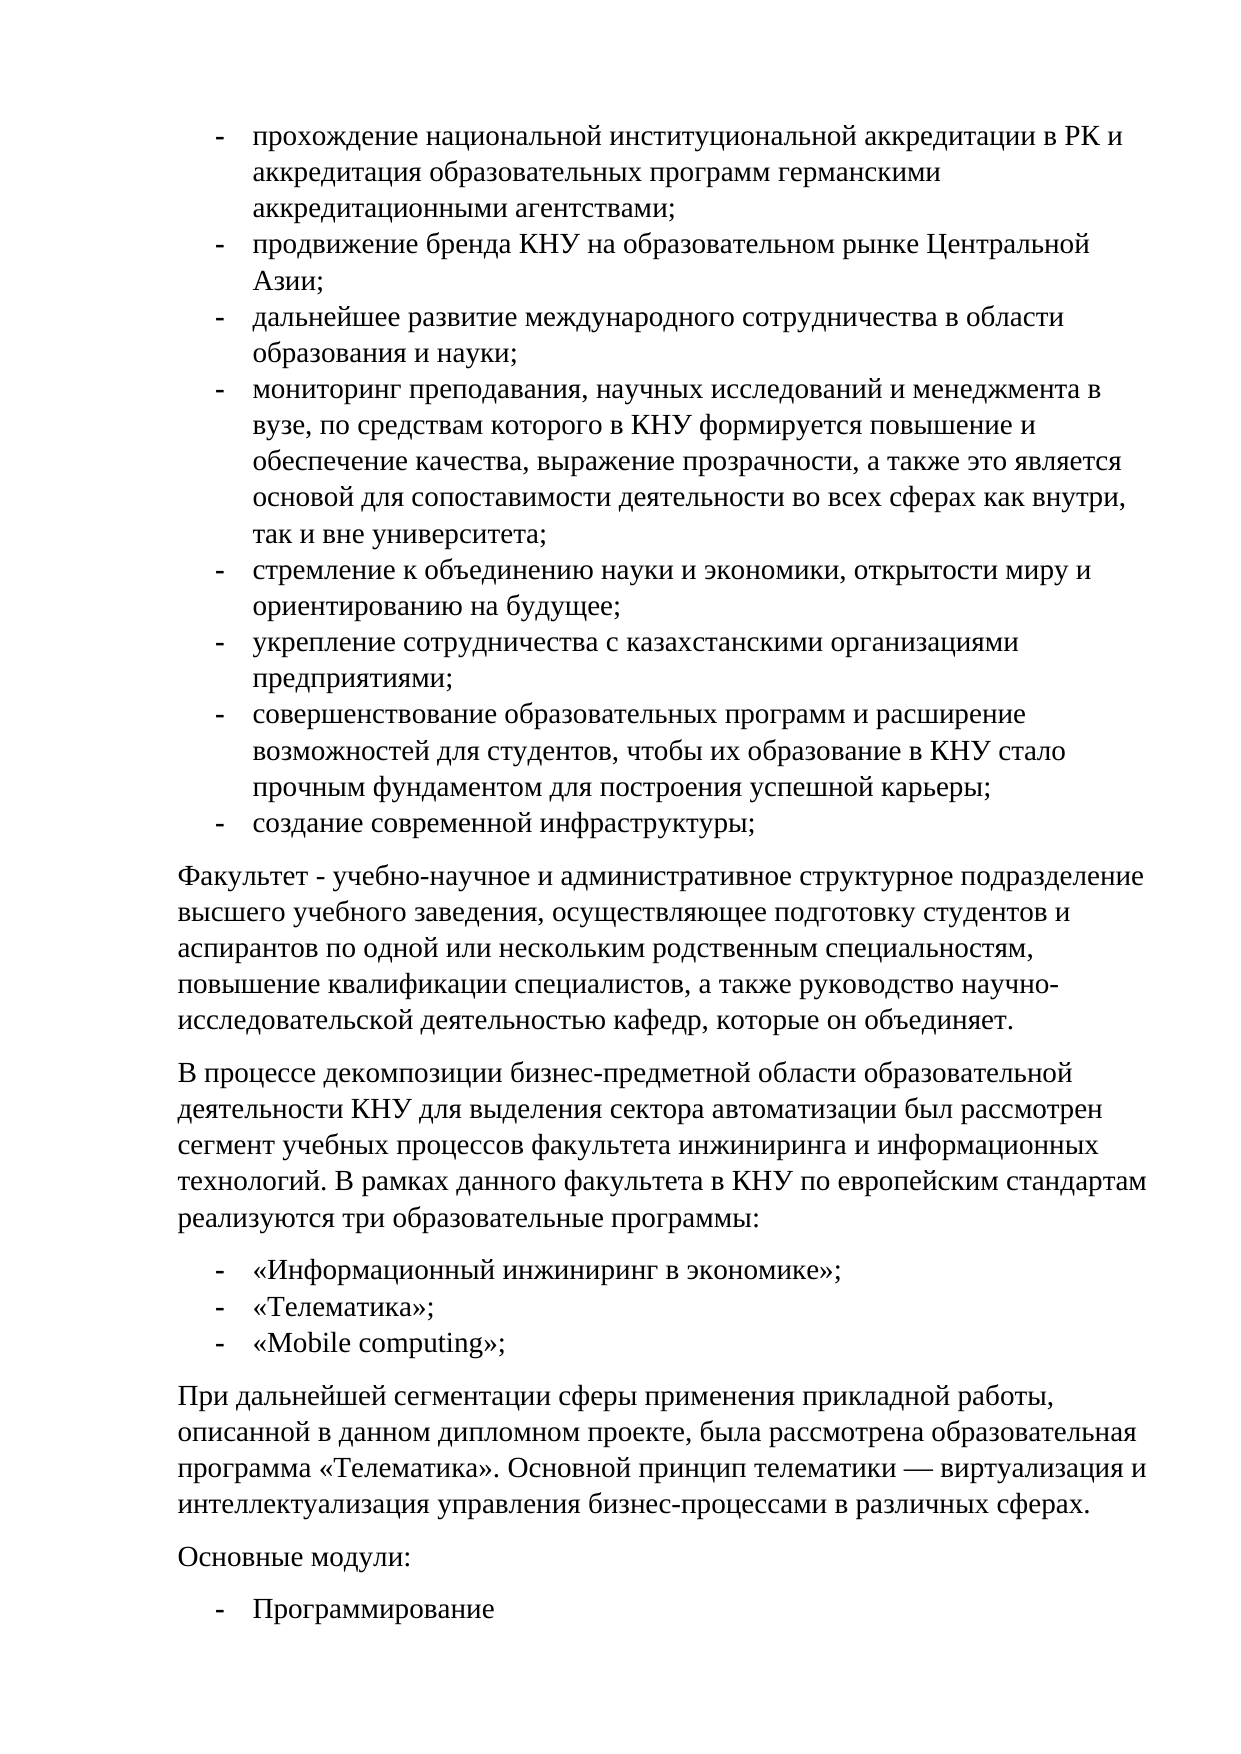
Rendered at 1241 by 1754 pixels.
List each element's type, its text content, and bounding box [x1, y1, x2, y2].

list создание современной инфраструктуры; [215, 805, 1152, 838]
list «Mobile computing»; [215, 1325, 1152, 1358]
text При дальнейшей сегментации сферы применения прикладной работы, описанной в данном дипломном проекте, была рассмотрена образовательная программа «Телематика». Основной принцип телематики — виртуализация и интеллектуализация управления бизнес-процессами в различных сферах. [177, 1378, 1152, 1519]
list мониторинг преподавания, научных исследований и менеджмента в вузе, по средствам которого в КНУ формируется повышение и обеспечение качества, выражение прозрачности, а также это является основой для сопоставимости деятельности во всех сферах как внутри, так и вне университета; [215, 371, 1152, 549]
text Основные модули: [177, 1539, 1152, 1572]
list совершенствование образовательных программ и расширение возможностей для студентов, чтобы их образование в КНУ стало прочным фундаментом для построения успешной карьеры; [215, 696, 1152, 802]
list Программирование [215, 1592, 1152, 1625]
list продвижение бренда КНУ на образовательном рынке Центральной Азии; [215, 227, 1152, 296]
text Факультет - учебно-научное и административное структурное подразделение высшего учебного заведения, осуществляющее подготовку студентов и аспирантов по одной или нескольким родственным специальностям, повышение квалификации специалистов, а также руководство научно-исследовательской деятельностью кафедр, которые он объединяет. [177, 858, 1152, 1036]
list дальнейшее развитие международного сотрудничества в области образования и науки; [215, 299, 1152, 368]
text В процессе декомпозиции бизнес-предметной области образовательной деятельности КНУ для выделения сектора автоматизации был рассмотрен сегмент учебных процессов факультета инжиниринга и информационных технологий. В рамках данного факультета в КНУ по европейским стандартам реализуются три образовательные программы: [177, 1055, 1152, 1233]
list укрепление сотрудничества с казахстанскими организациями предприятиями; [215, 624, 1152, 694]
list «Информационный инжиниринг в экономике»; [215, 1252, 1152, 1286]
list «Телематика»; [215, 1289, 1152, 1322]
list стремление к объединению науки и экономики, открытости миру и ориентированию на будущее; [215, 552, 1152, 622]
list прохождение национальной институциональной аккредитации в РК и аккредитация образовательных программ германскими аккредитационными агентствами; [215, 118, 1152, 224]
